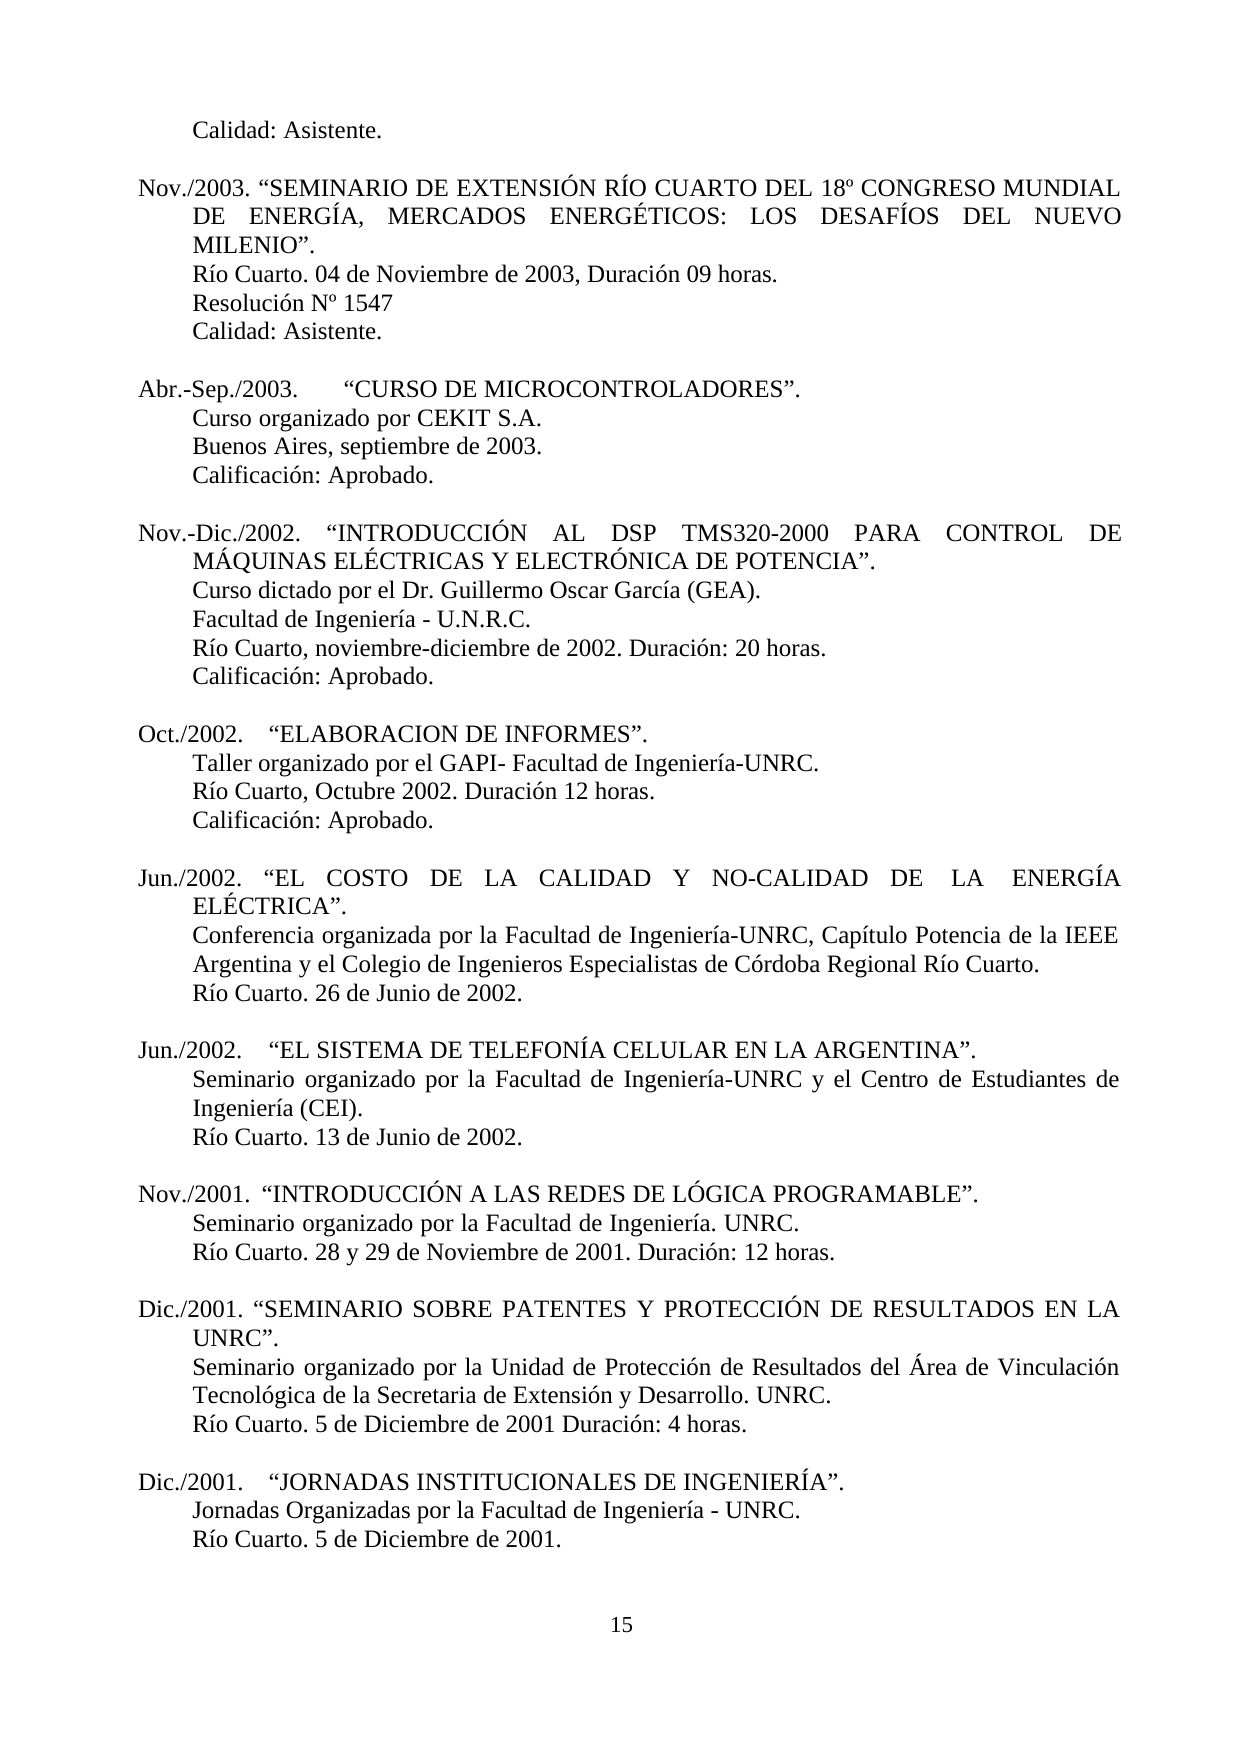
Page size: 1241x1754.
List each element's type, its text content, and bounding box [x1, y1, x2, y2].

text Oct./2002. “ELABORACION DE INFORMES”. [138, 719, 1134, 748]
text Curso dictado por el Dr. Guillermo Oscar García (GEA). Facultad de Ingeniería - U.N.R.C. [192, 575, 763, 633]
text Calidad: Asistente. [192, 316, 1134, 345]
text Río Cuarto. 13 de Junio de 2002. [192, 1122, 1134, 1150]
text Río Cuarto. 04 de Noviembre de 2003, Duración 09 horas. Resolución Nº 1547 [192, 259, 780, 316]
text Jun./2002. “EL SISTEMA DE TELEFONÍA CELULAR EN LA ARGENTINA”. [138, 1035, 1134, 1064]
text Jun./2002. “EL COSTO DE LA CALIDAD Y NO-CALIDAD DE LA ENERGÍA ELÉCTRICA”. [138, 863, 1122, 920]
text Dic./2001. “SEMINARIO SOBRE PATENTES Y PROTECCIÓN DE RESULTADOS EN LA UNRC”. [138, 1294, 1121, 1352]
text Río Cuarto, noviembre-diciembre de 2002. Duración: 20 horas. Calificación: Aprobado. [192, 633, 828, 690]
text Nov./2003. “SEMINARIO DE EXTENSIÓN RÍO CUARTO DEL 18º CONGRESO MUNDIAL DE ENERGÍA, MERCADOS ENERGÉTICOS: LOS DESAFÍOS DEL NUEVO MILENIO”. [138, 173, 1122, 259]
text Seminario organizado por la Unidad de Protección de Resultados del Área de Vinculación Tecnológica de la Secretaria de Extensión y Desarrollo. UNRC. [192, 1352, 1134, 1409]
text Dic./2001. “JORNADAS INSTITUCIONALES DE INGENIERÍA”. [138, 1467, 1134, 1495]
text Nov./2001. “INTRODUCCIÓN A LAS REDES DE LÓGICA PROGRAMABLE”. [138, 1179, 1134, 1208]
text Seminario organizado por la Facultad de Ingeniería. UNRC. Río Cuarto. 28 y 29 de Noviembre de 2001. Duración: 12 horas. [192, 1208, 835, 1265]
text Calidad: Asistente. [192, 115, 1134, 144]
text Seminario organizado por la Facultad de Ingeniería-UNRC y el Centro de Estudiantes de Ingeniería (CEI). [192, 1064, 1134, 1122]
text Taller organizado por el GAPI- Facultad de Ingeniería-UNRC. Río Cuarto, Octubre 2002. Duración 12 horas. [192, 748, 821, 805]
text Nov.-Dic./2002. “INTRODUCCIÓN AL DSP TMS320-2000 PARA CONTROL DE MÁQUINAS ELÉCTRICAS Y ELECTRÓNICA DE POTENCIA”. [138, 518, 1122, 575]
text Jornadas Organizadas por la Facultad de Ingeniería - UNRC. Río Cuarto. 5 de Diciembre de 2001. [192, 1495, 803, 1553]
text Abr.-Sep./2003. “CURSO DE MICROCONTROLADORES”. [138, 374, 1134, 403]
text Calificación: Aprobado. [192, 805, 1134, 834]
text Río Cuarto. 26 de Junio de 2002. [192, 978, 1134, 1007]
text Río Cuarto. 5 de Diciembre de 2001 Duración: 4 horas. [192, 1409, 1134, 1438]
text Conferencia organizada por la Facultad de Ingeniería-UNRC, Capítulo Potencia de la IEEE Argentina y el Colegio de Ingenieros Especialistas de Córdoba Regional Río Cuarto. [192, 920, 1134, 978]
text Curso organizado por CEKIT S.A. Buenos Aires, septiembre de 2003. Calificación: Aprobado. [192, 403, 542, 489]
